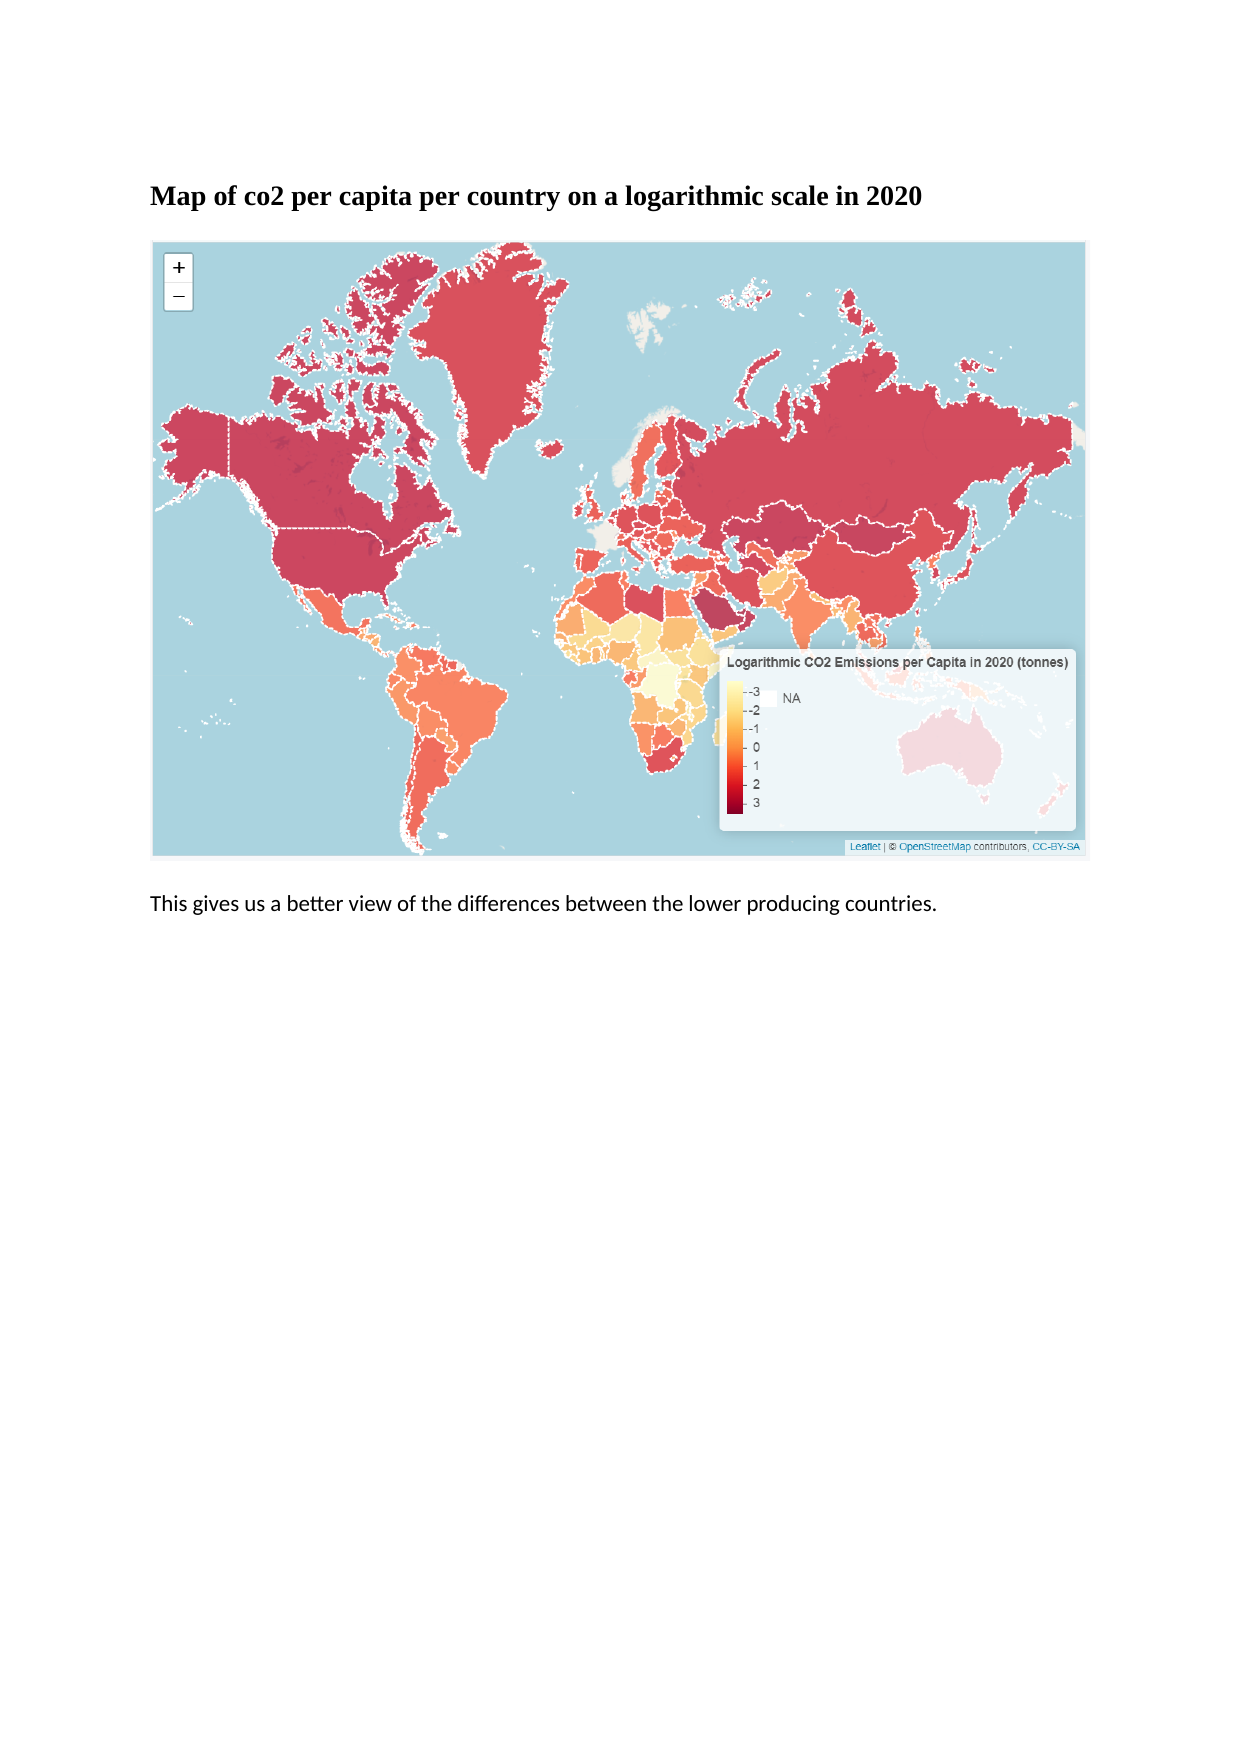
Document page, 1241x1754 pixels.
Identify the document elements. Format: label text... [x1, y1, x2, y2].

subtitle Map of co2 per capita per country on a logarithmic scale in 2020 [150, 179, 1090, 212]
picture [150, 240, 1091, 861]
text This gives us a better view of the differences between the lower producing countries. [150, 889, 1090, 918]
